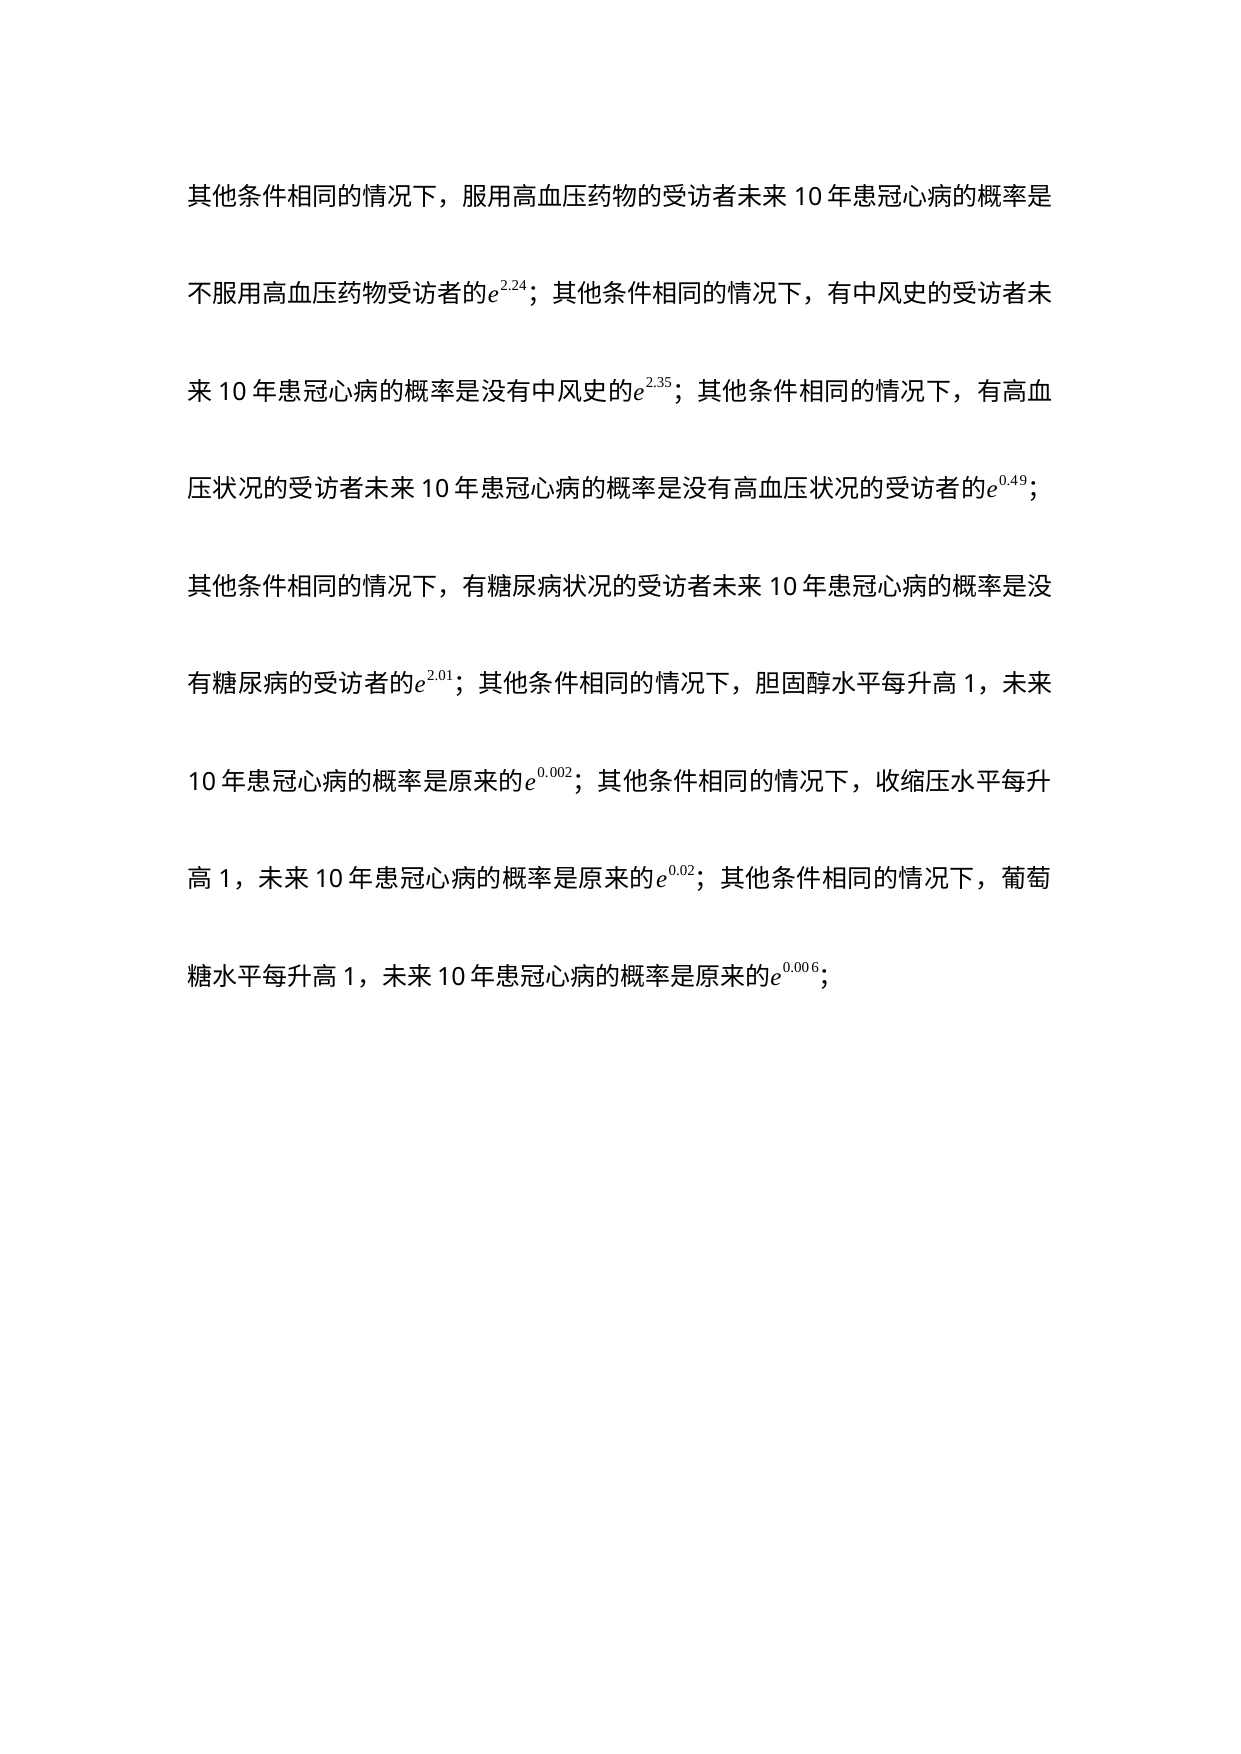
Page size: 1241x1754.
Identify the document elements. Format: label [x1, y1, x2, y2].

text [187, 162, 1053, 1007]
